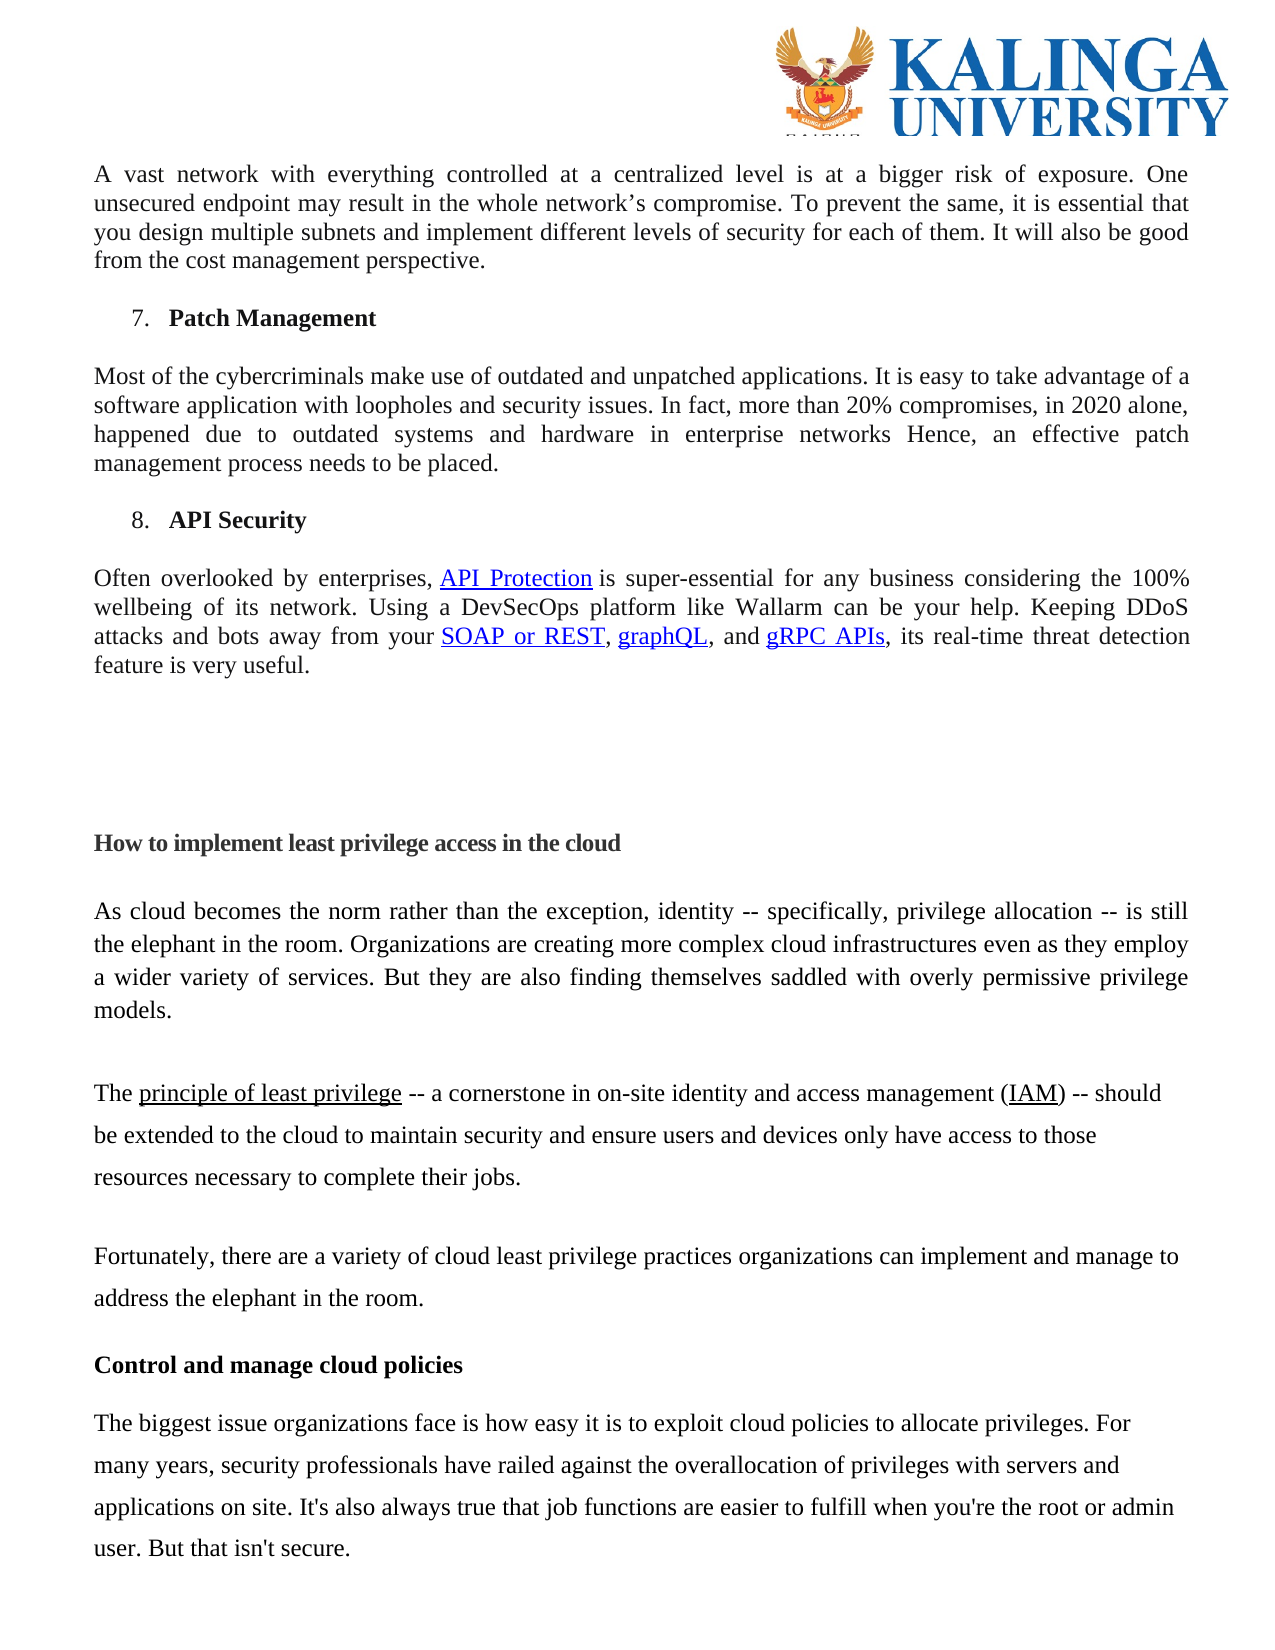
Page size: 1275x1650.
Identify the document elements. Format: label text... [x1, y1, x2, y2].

subtitle How to implement least privilege access in the cloud [94, 828, 1191, 857]
text Fortunately, there are a variety of cloud least privilege practices organizations can implement and manage to address the elephant in the room. [94, 1228, 1191, 1312]
text The biggest issue organizations face is how easy it is to exploit cloud policies to allocate privileges. For many years, security professionals have railed against the overallocation of privileges with servers and applications on site. It's also always true that job functions are easier to fulfill when you're the root or admin user. But that isn't secure. [94, 1395, 1191, 1562]
picture [775, 26, 1229, 136]
text Often overlooked by enterprises, API Protection is super-essential for any business considering the 100% wellbeing of its network. Using a DevSecOps platform like Wallarm can be your help. Keeping DDoS attacks and bots away from your SOAP or REST, graphQL, and gRPC APIs, its real-time threat detection feature is very useful. [94, 563, 1191, 678]
text As cloud becomes the norm rather than the exception, identity -- specifically, privilege allocation -- is still the elephant in the room. Organizations are creating more complex cloud infrastructures even as they employ a wider variety of services. But they are also finding themselves saddled with overly permissive privilege models. [94, 991, 1191, 1023]
text A vast network with everything controlled at a centralized level is at a bigger risk of exposure. One unsecured endpoint may result in the whole network’s compromise. To prevent the same, it is essential that you design multiple subnets and implement different levels of security for each of them. It will also be good from the cost management perspective. [94, 159, 1191, 274]
list Patch Management [131, 303, 1191, 332]
text Most of the cybercriminals make use of outdated and unpatched applications. It is easy to take advantage of a software application with loopholes and security issues. In fact, more than 20% compromises, in 2020 alone, happened due to outdated systems and hardware in enterprise networks Hence, an effective patch management process needs to be placed. [94, 361, 1191, 476]
list API Security [131, 506, 1191, 534]
text The principle of least privilege -- a cornerstone in on-site identity and access management (IAM) -- should be extended to the cloud to maintain security and ensure users and devices only have access to those resources necessary to complete their jobs. [94, 1065, 1191, 1191]
subtitle Control and manage cloud policies [94, 1349, 1191, 1379]
